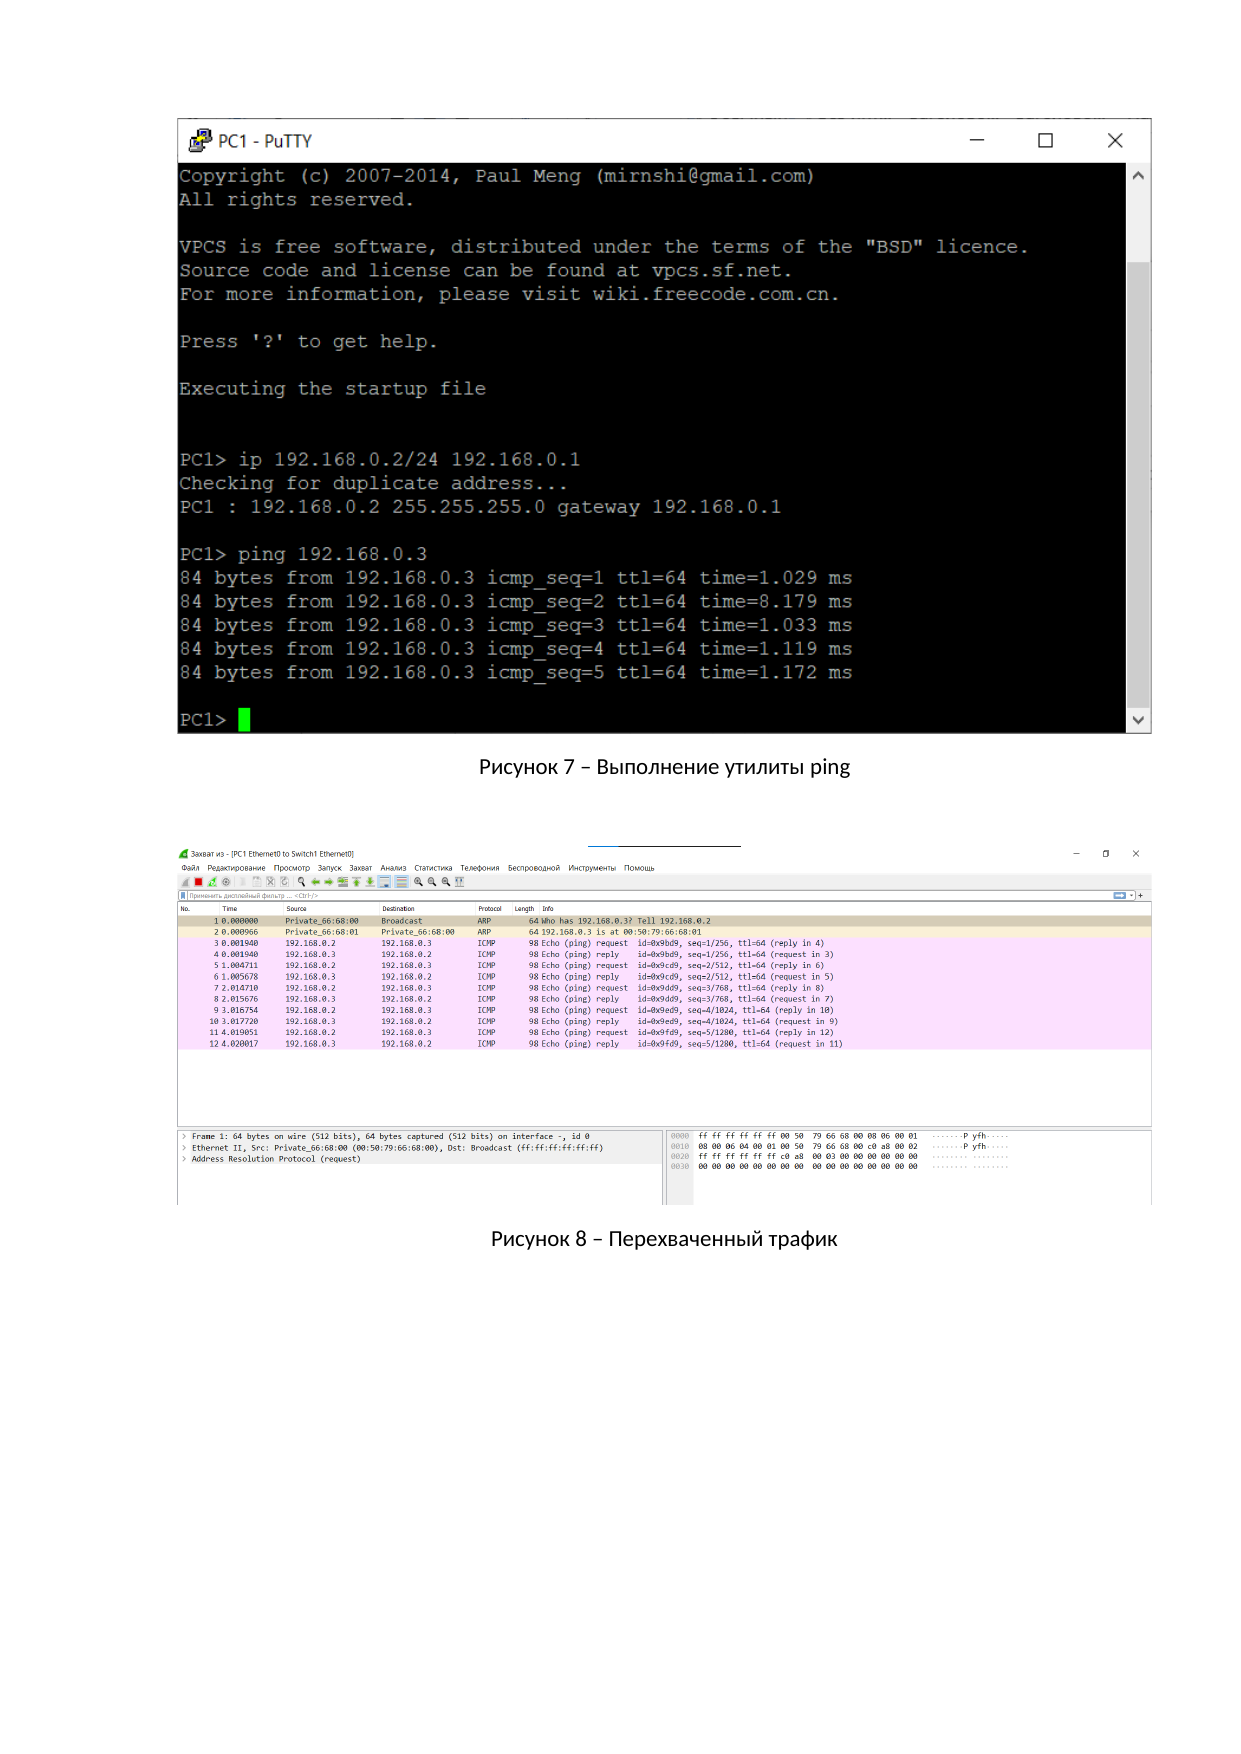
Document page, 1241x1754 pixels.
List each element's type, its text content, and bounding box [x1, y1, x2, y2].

picture [177, 118, 1152, 734]
picture [177, 846, 1152, 1205]
text Рисунок 8 – Перехваченный трафик [177, 1224, 1152, 1252]
text Рисунок 7 – Выполнение утилиты ping [177, 752, 1152, 780]
